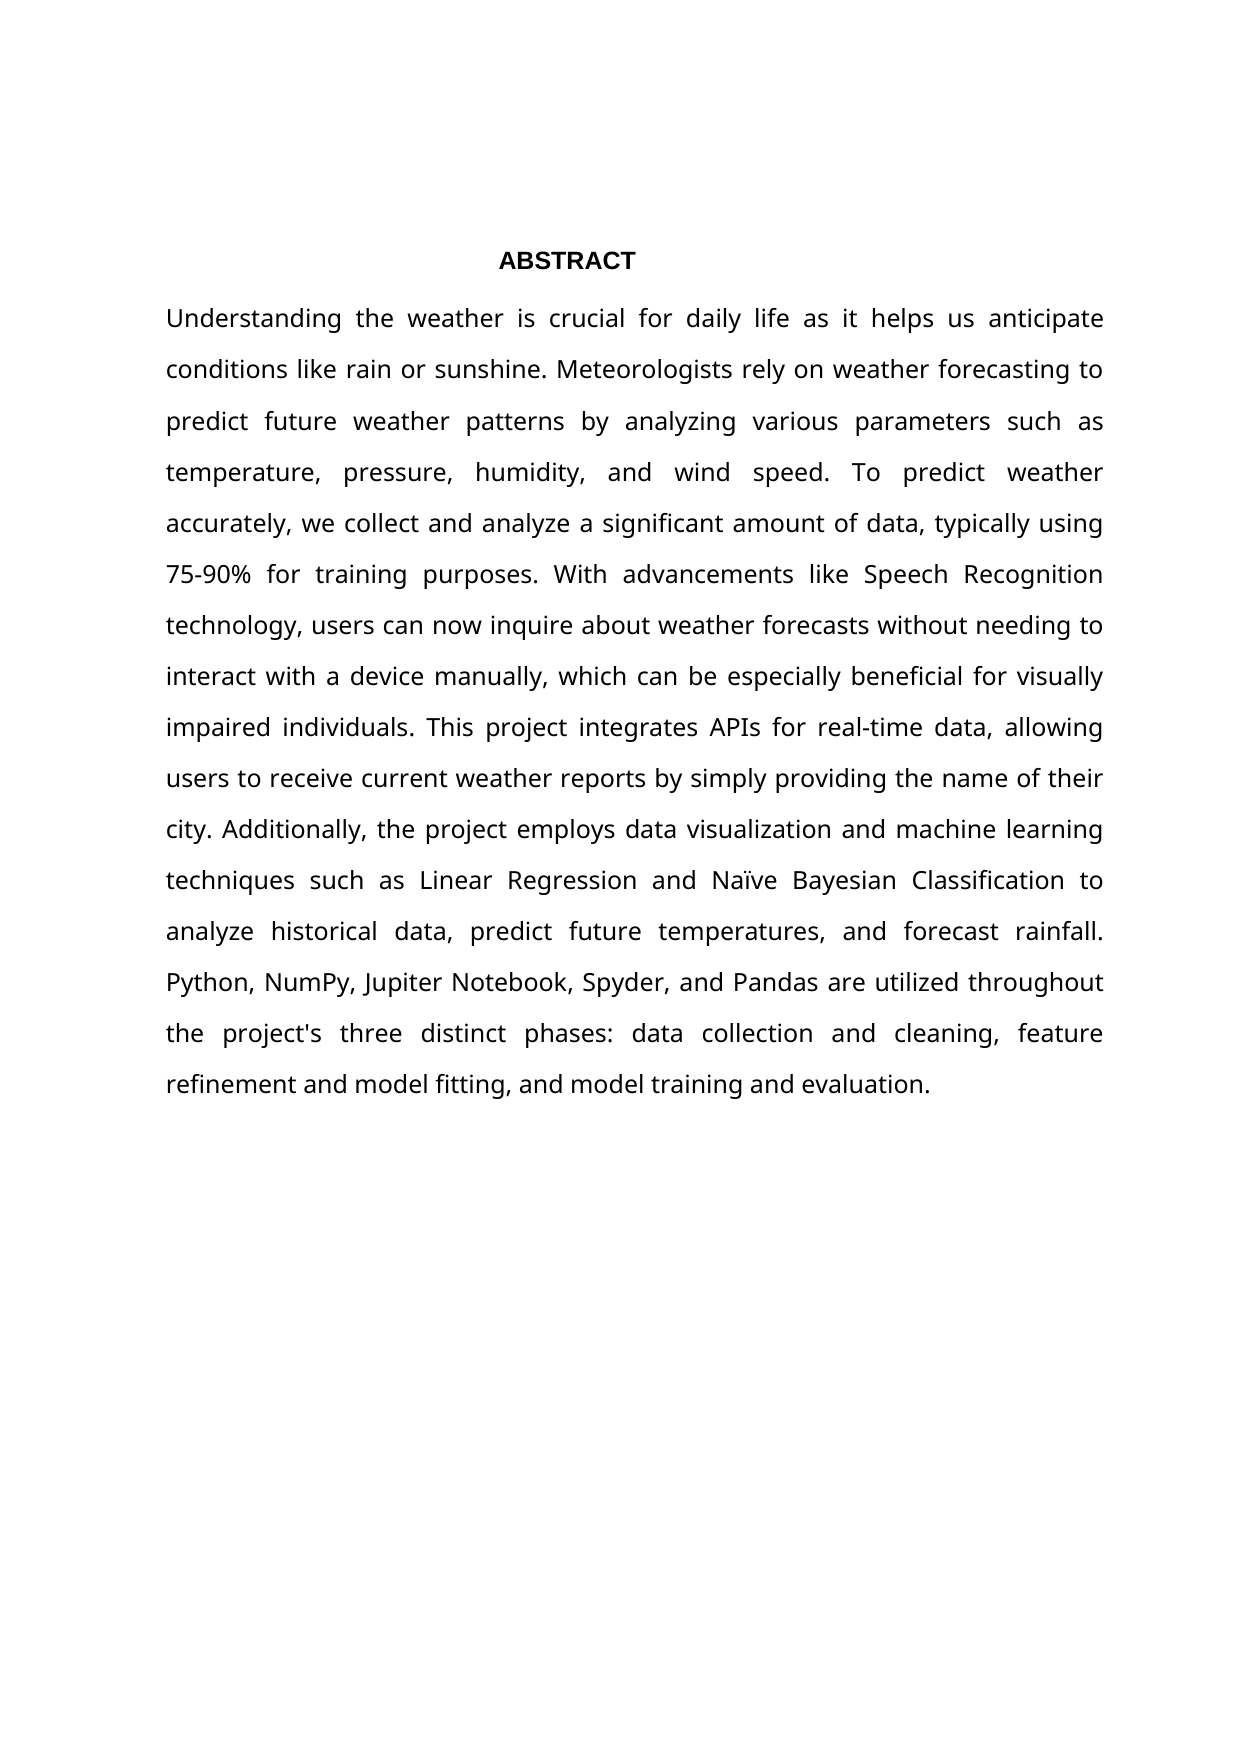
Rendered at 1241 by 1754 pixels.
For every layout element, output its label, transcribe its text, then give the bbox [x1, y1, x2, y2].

text Understanding the weather is crucial for daily life as it helps us anticipate conditions like rain or sunshine. Meteorologists rely on weather forecasting to predict future weather patterns by analyzing various parameters such as temperature, pressure, humidity, and wind speed. To predict weather accurately, we collect and analyze a significant amount of data, typically using 75-90% for training purposes. With advancements like Speech Recognition technology, users can now inquire about weather forecasts without needing to interact with a device manually, which can be especially beneficial for visually impaired individuals. This project integrates APIs for real-time data, allowing users to receive current weather reports by simply providing the name of their city. Additionally, the project employs data visualization and machine learning techniques such as Linear Regression and Naïve Bayesian Classification to analyze historical data, predict future temperatures, and forecast rainfall. Python, NumPy, Jupiter Notebook, Spyder, and Pandas are utilized throughout the project's three distinct phases: data collection and cleaning, feature refinement and model fitting, and model training and evaluation. [166, 301, 1105, 1101]
text ABSTRACT [133, 246, 1001, 275]
